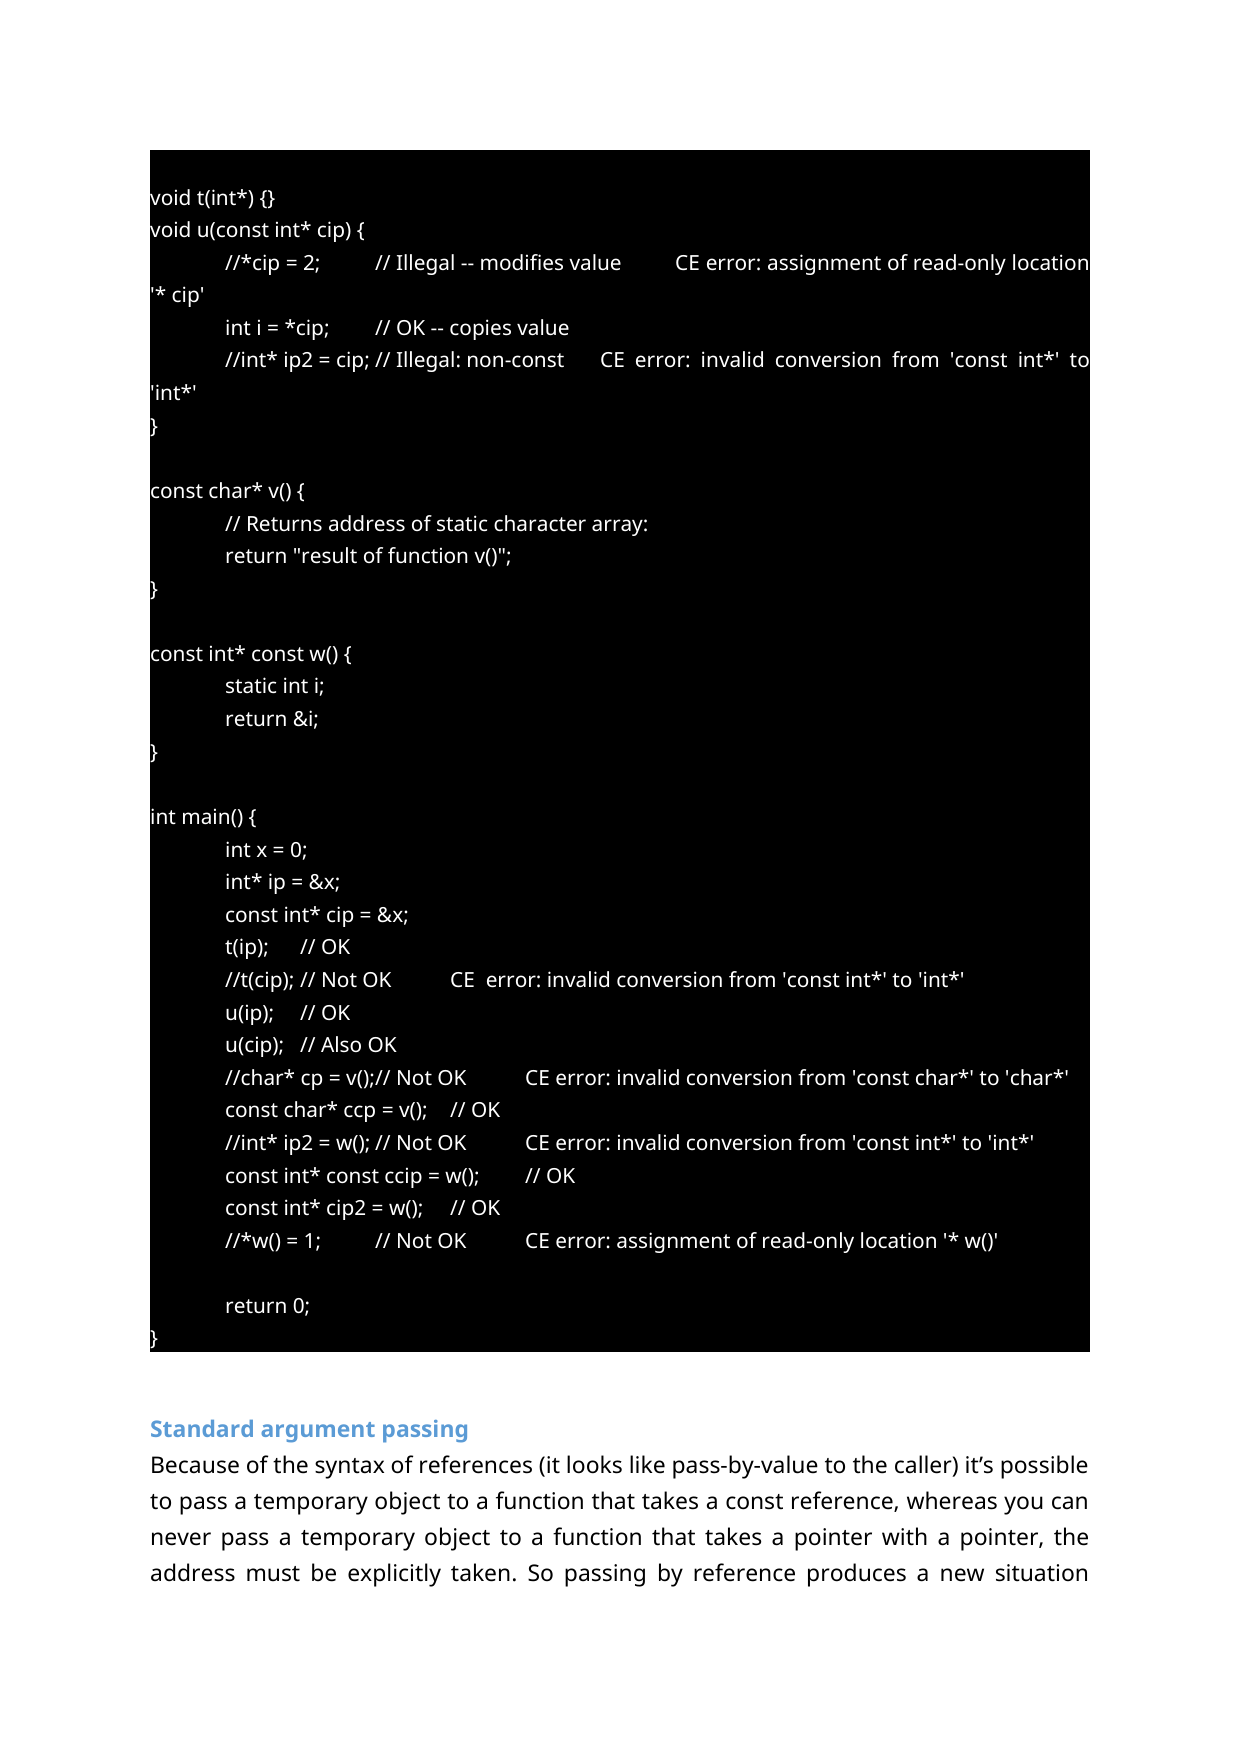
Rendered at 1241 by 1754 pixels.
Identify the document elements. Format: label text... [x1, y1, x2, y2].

text return "result of function v()"; [150, 541, 1090, 570]
text } [150, 574, 1090, 602]
text //t(cip); // Not OK CE error: invalid conversion from 'const int*' to 'int*' [150, 965, 1090, 993]
text static int i; [150, 672, 1090, 700]
text //char* cp = v(); // Not OK CE error: invalid conversion from 'const char*' to 'char*' [150, 1063, 1090, 1091]
text const int* const w() { [150, 639, 1090, 667]
text void u(const int* cip) { [150, 215, 1090, 244]
text //*cip = 2; // Illegal -- modifies value CE error: assignment of read-only location '* cip' [150, 248, 1090, 309]
text const char* ccp = v(); // OK [150, 1096, 1090, 1124]
text void t(int*) {} [150, 183, 1090, 211]
text } [150, 737, 1090, 765]
text // Returns address of static character array: [150, 509, 1090, 537]
text return 0; [150, 1291, 1090, 1319]
text t(ip); // OK [150, 932, 1090, 961]
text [150, 1449, 1090, 1588]
text //int* ip2 = cip; // Illegal: non-const CE error: invalid conversion from 'const int*' to 'int*' [150, 346, 1090, 407]
text int x = 0; [150, 835, 1090, 863]
text const int* cip2 = w(); // OK [150, 1193, 1090, 1222]
text } [150, 1323, 1090, 1352]
text } [150, 411, 1090, 439]
text return &i; [150, 704, 1090, 733]
text const int* cip = &x; [150, 900, 1090, 928]
text const char* v() { [150, 476, 1090, 504]
text int main() { [150, 802, 1090, 831]
text int i = *cip; // OK -- copies value [150, 313, 1090, 341]
text u(cip); // Also OK [150, 1030, 1090, 1059]
text //int* ip2 = w(); // Not OK CE error: invalid conversion from 'const int*' to 'int*' [150, 1128, 1090, 1157]
subtitle Standard argument passing [150, 1413, 1090, 1444]
text //*w() = 1; // Not OK CE error: assignment of read-only location '* w()' [150, 1226, 1090, 1254]
text int* ip = &x; [150, 867, 1090, 896]
text u(ip); // OK [150, 998, 1090, 1026]
text const int* const ccip = w(); // OK [150, 1161, 1090, 1189]
